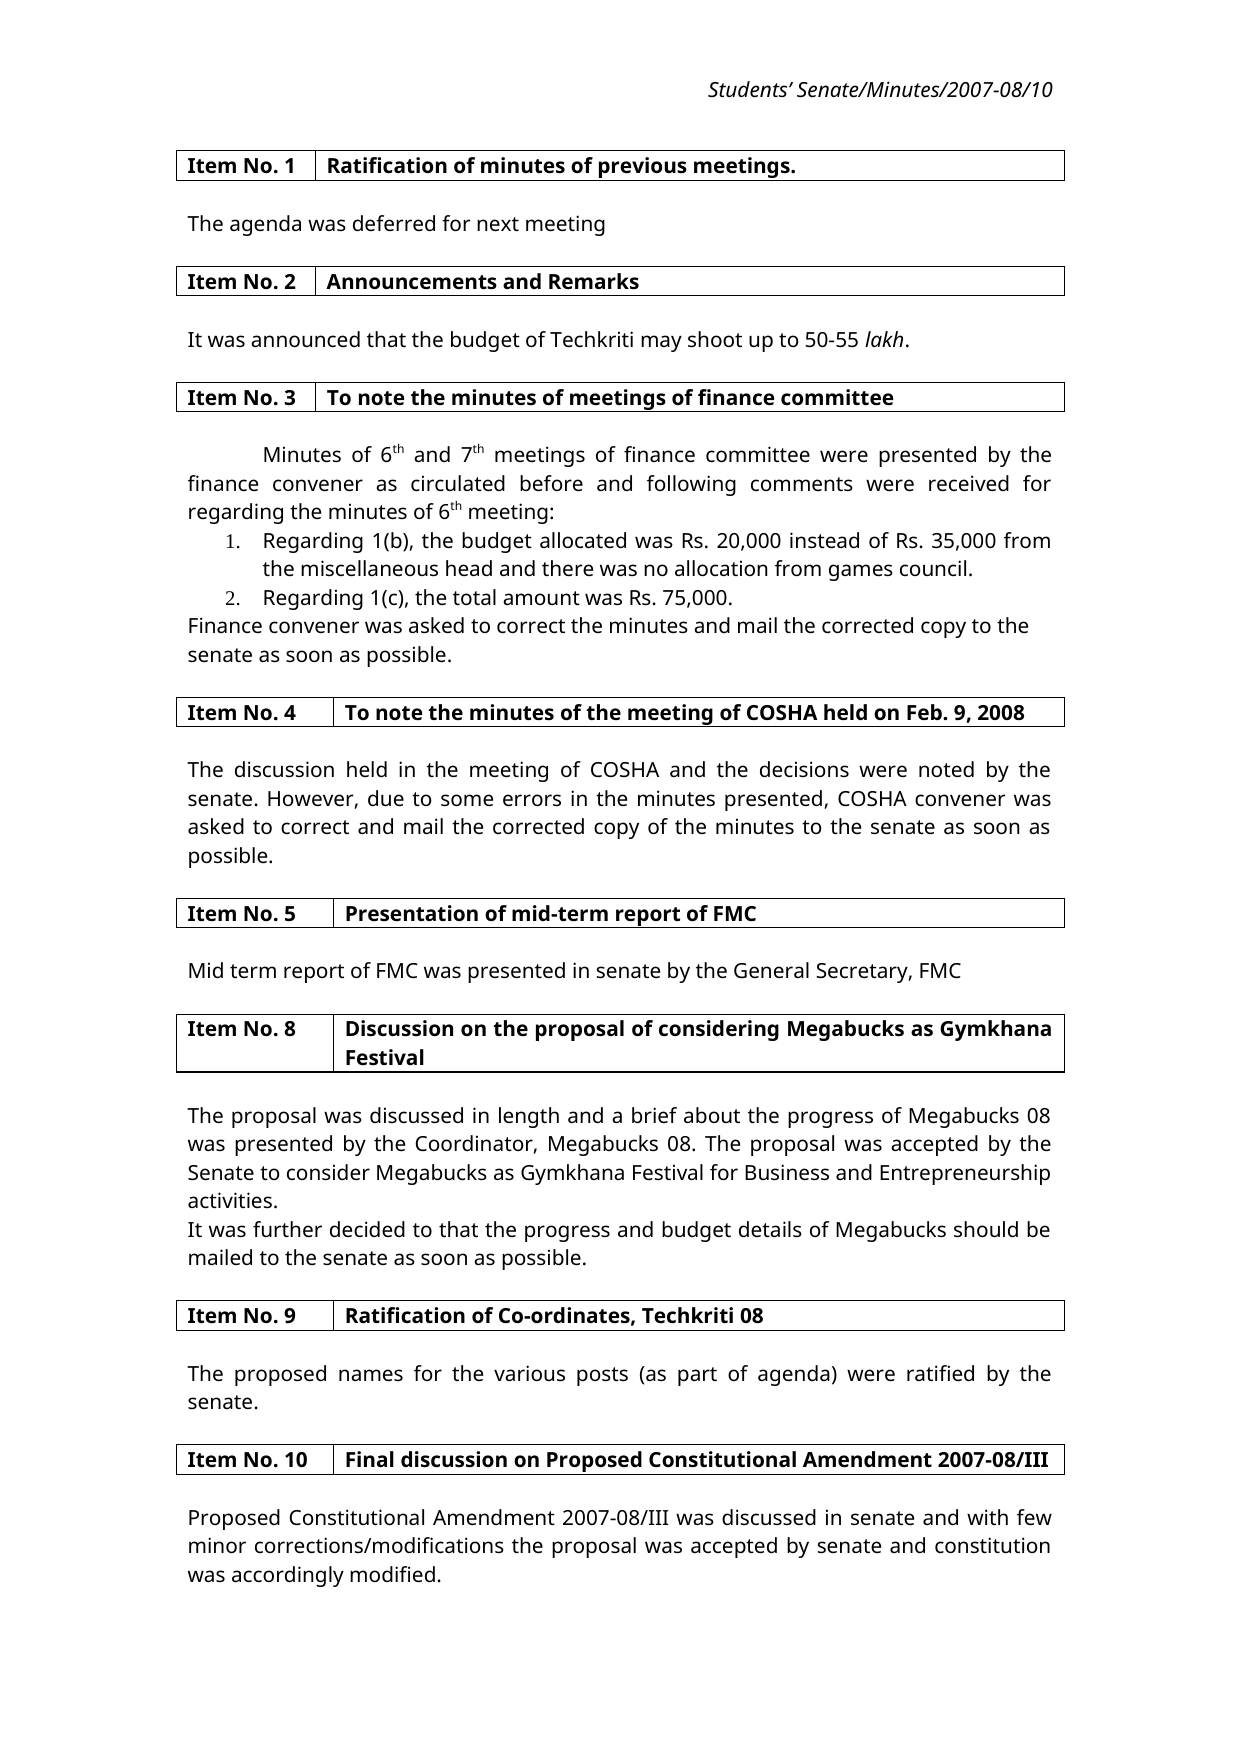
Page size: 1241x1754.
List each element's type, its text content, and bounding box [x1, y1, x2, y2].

list Regarding 1(b), the budget allocated was Rs. 20,000 instead of Rs. 35,000 from the miscellaneous head and there was no allocation from games council. [225, 526, 1053, 583]
text It was announced that the budget of Techkriti may shoot up to 50-55 lakh. [187, 325, 1053, 353]
table_header Item No. 5 [177, 899, 333, 927]
table_header Item No. 4 [177, 698, 333, 726]
table_header Item No. 3 [177, 383, 315, 411]
table_header Final discussion on Proposed Constitutional Amendment 2007-08/III [334, 1445, 1064, 1474]
text It was further decided to that the progress and budget details of Megabucks should be mailed to the senate as soon as possible. [187, 1215, 1053, 1272]
table_header To note the minutes of the meeting of COSHA held on Feb. 9, 2008 [334, 698, 1064, 726]
table_header Announcements and Remarks [316, 267, 1064, 295]
table_header Ratification of minutes of previous meetings. [316, 151, 1064, 179]
text The proposal was discussed in length and a brief about the progress of Megabucks 08 was presented by the Coordinator, Megabucks 08. The proposal was accepted by the Senate to consider Megabucks as Gymkhana Festival for Business and Entrepreneurship activities. [187, 1101, 1053, 1215]
table_header Presentation of mid-term report of FMC [334, 899, 1064, 927]
text The proposed names for the various posts (as part of agenda) were ratified by the senate. [187, 1359, 1053, 1416]
table_header Item No. 8 [177, 1015, 333, 1071]
text Proposed Constitutional Amendment 2007-08/III was discussed in senate and with few minor corrections/modifications the proposal was accepted by senate and constitution was accordingly modified. [187, 1503, 1053, 1588]
table_header Ratification of Co-ordinates, Techkriti 08 [334, 1301, 1064, 1329]
text Mid term report of FMC was presented in senate by the General Secretary, FMC [187, 957, 1053, 985]
table_header To note the minutes of meetings of finance committee [316, 383, 1064, 411]
table_header Item No. 10 [177, 1445, 333, 1474]
table_header Item No. 1 [177, 151, 315, 179]
table_header Item No. 2 [177, 267, 315, 295]
table_header Discussion on the proposal of considering Megabucks as Gymkhana Festival [334, 1015, 1064, 1071]
text The discussion held in the meeting of COSHA and the decisions were noted by the senate. However, due to some errors in the minutes presented, COSHA convener was asked to correct and mail the corrected copy of the minutes to the senate as soon as possible. [187, 756, 1053, 869]
text Minutes of 6th and 7th meetings of finance committee were presented by the finance convener as circulated before and following comments were received for regarding the minutes of 6th meeting: [187, 441, 1053, 526]
table_header Item No. 9 [177, 1301, 333, 1329]
text The agenda was deferred for next meeting [187, 209, 1053, 237]
text Finance convener was asked to correct the minutes and mail the corrected copy to the senate as soon as possible. [187, 611, 1053, 668]
list Regarding 1(c), the total amount was Rs. 75,000. [225, 583, 1053, 611]
